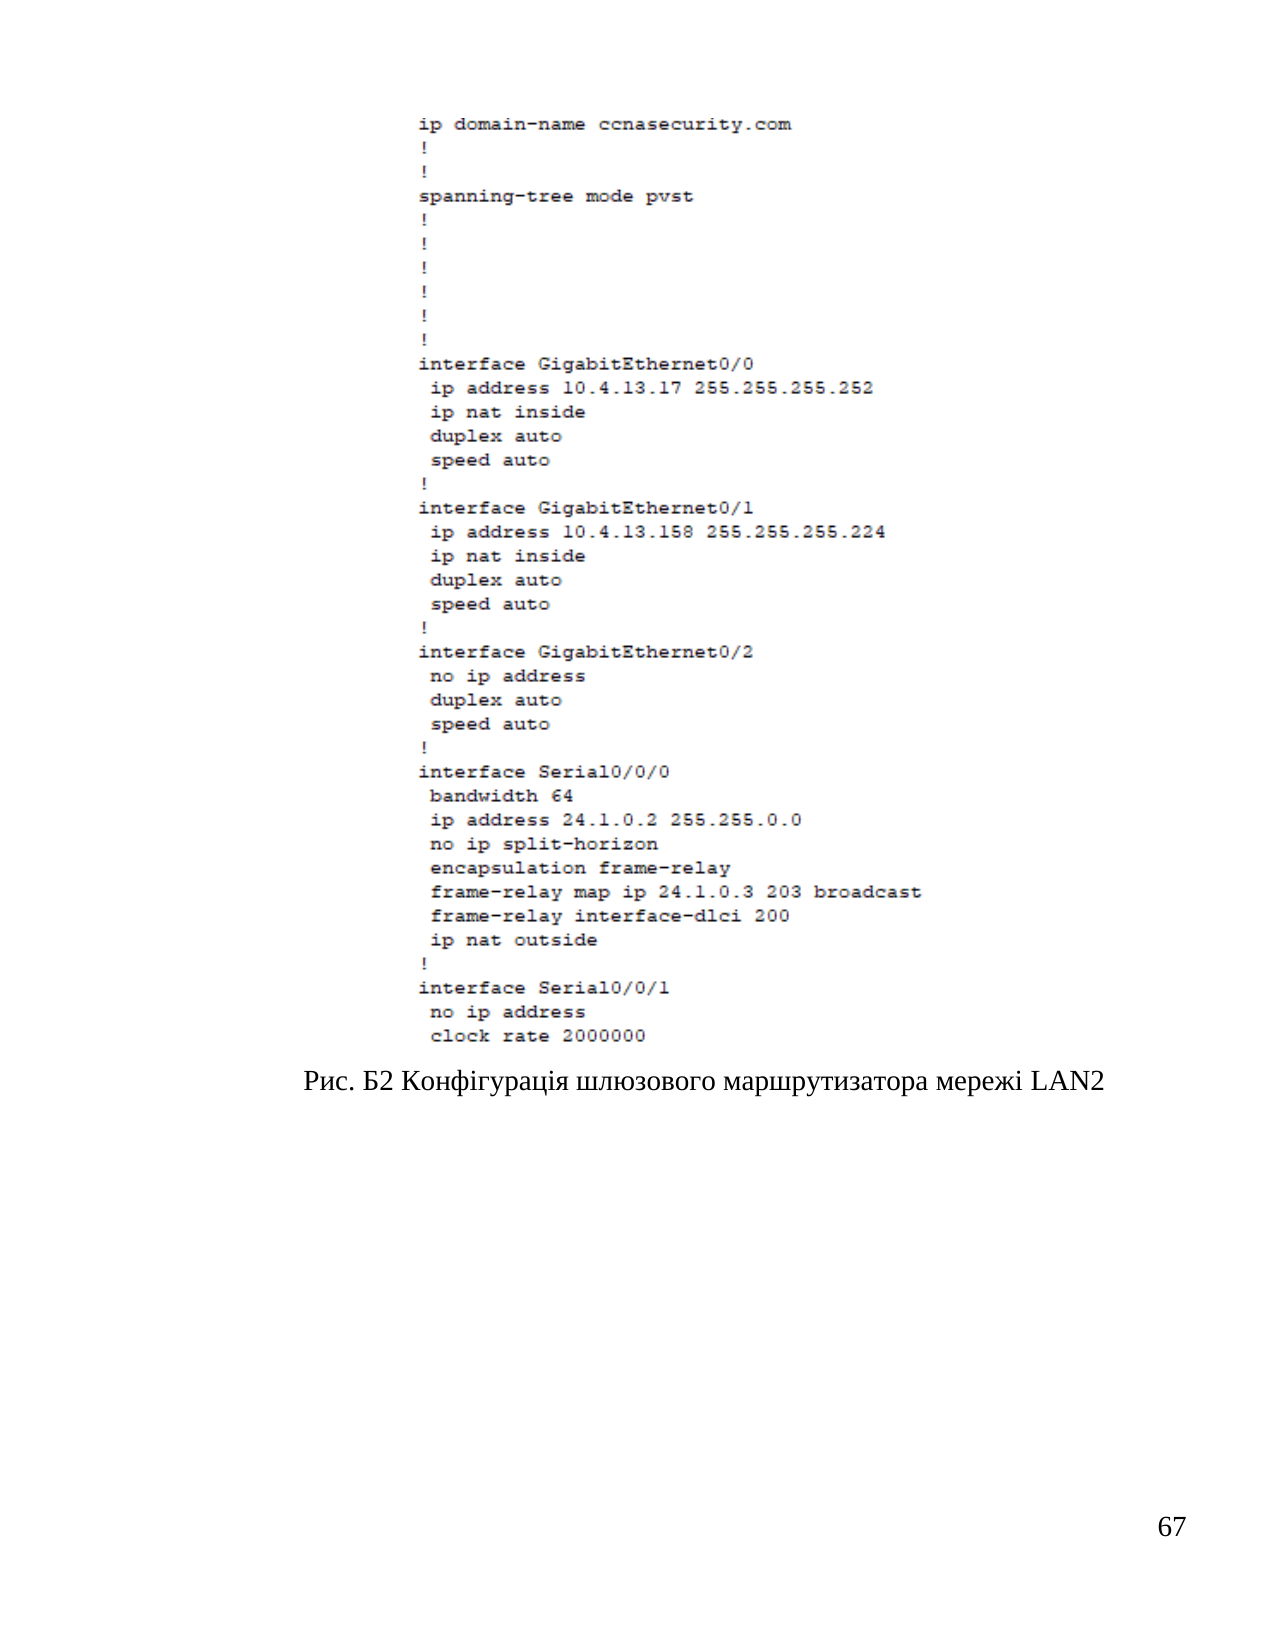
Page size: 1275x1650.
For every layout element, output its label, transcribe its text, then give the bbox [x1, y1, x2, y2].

picture [415, 118, 993, 1047]
text Рис. Б2 Конфігурація шлюзового маршрутизатора мережі LAN2 [148, 1063, 1186, 1097]
